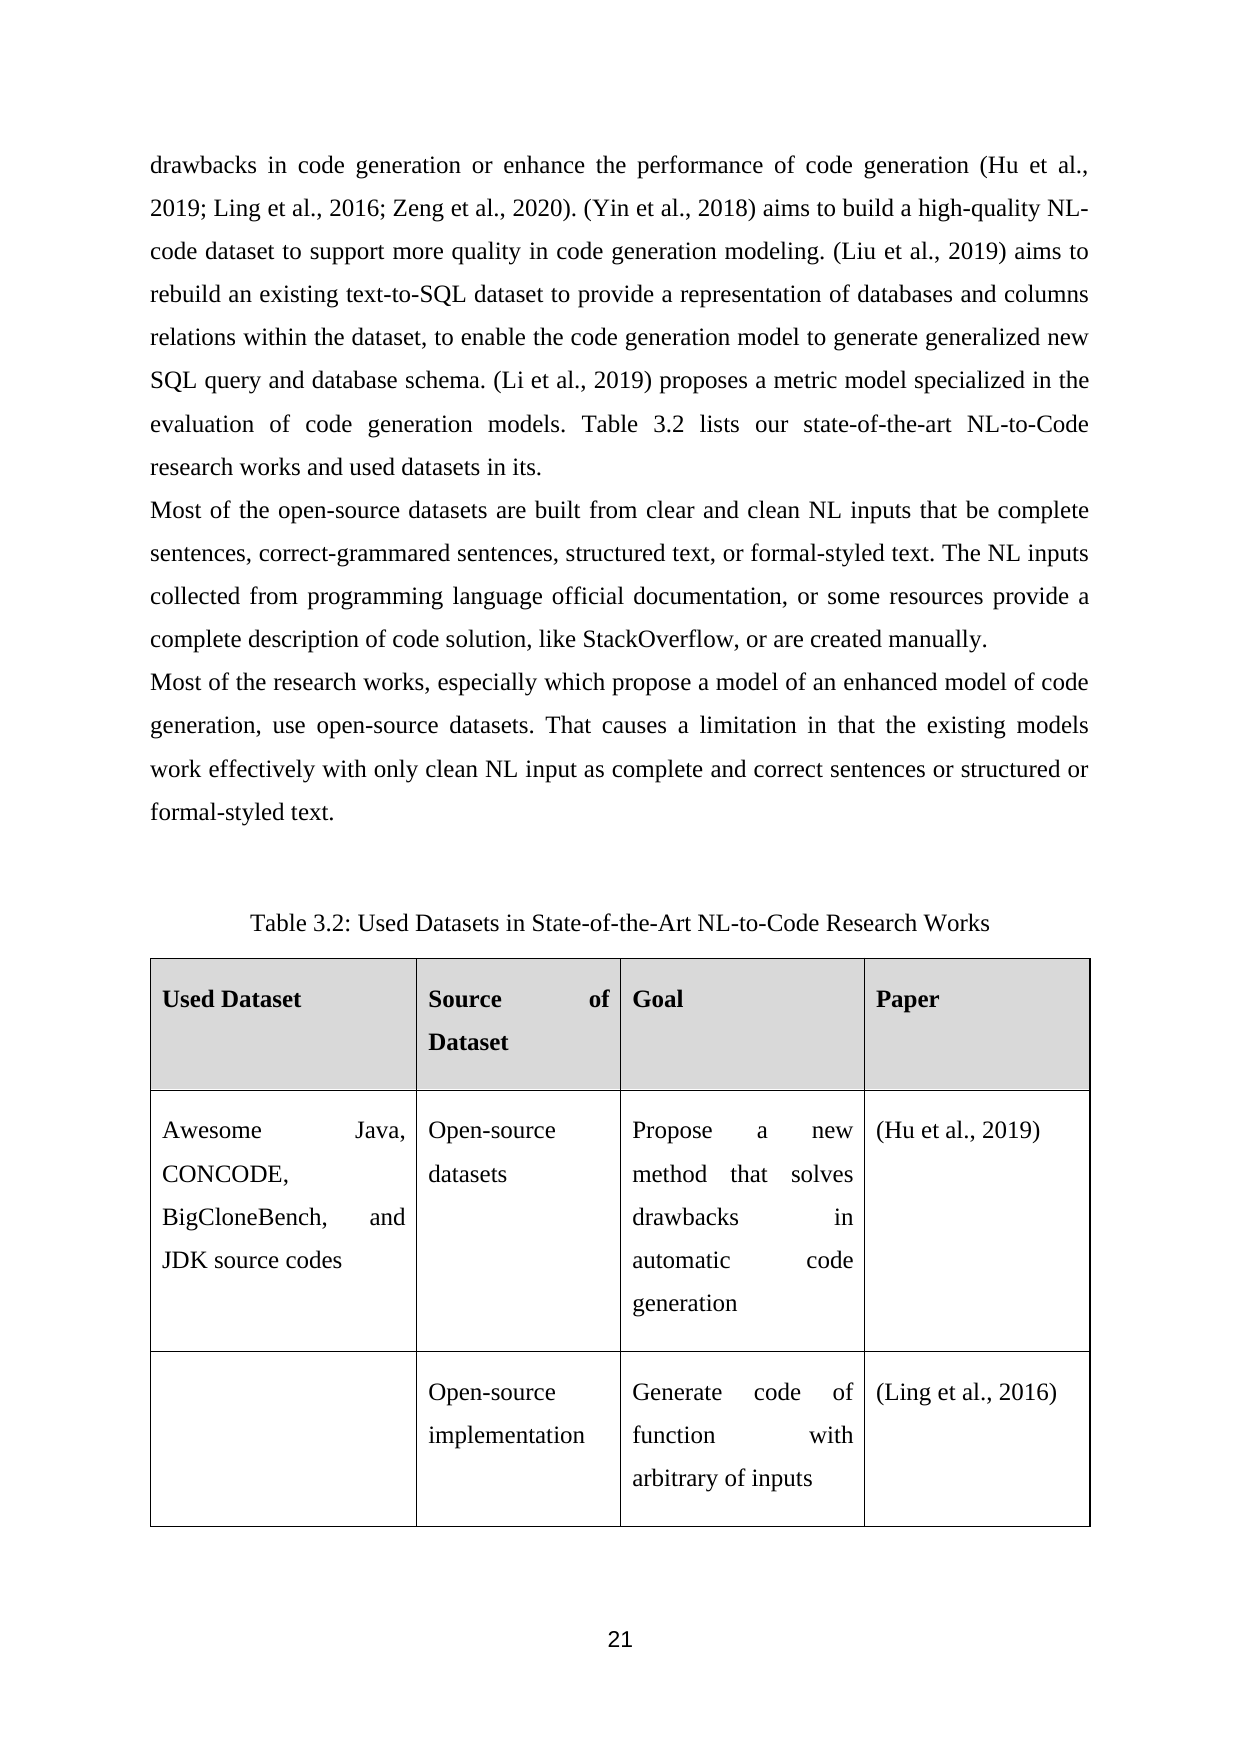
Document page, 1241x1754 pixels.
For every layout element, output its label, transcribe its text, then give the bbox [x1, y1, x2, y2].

table_header Source of Dataset [417, 959, 620, 1089]
table_header Used Dataset [151, 959, 416, 1089]
text Most of the research works, especially which propose a model of an enhanced model of code generation, use open-source datasets. That causes a limitation in that the existing models work effectively with only clean NL input as complete and correct sentences or structured or formal-styled text. [150, 667, 1090, 826]
table_cell (Ling et al., 2016) [865, 1352, 1089, 1526]
table_cell (Hu et al., 2019) [865, 1091, 1089, 1351]
table_cell Awesome Java, CONCODE, BigCloneBench, and JDK source codes [151, 1091, 416, 1351]
table_cell Generate code of function with arbitrary of inputs [621, 1352, 864, 1526]
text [150, 150, 1090, 481]
table_header Goal [621, 959, 864, 1089]
table_cell [151, 1352, 416, 1526]
table_cell Open-source datasets [417, 1091, 620, 1351]
table_cell Propose a new method that solves drawbacks in automatic code generation [621, 1091, 864, 1351]
text Most of the open-source datasets are built from clear and clean NL inputs that be complete sentences, correct-grammared sentences, structured text, or formal-styled text. The NL inputs collected from programming language official documentation, or some resources provide a complete description of code solution, like StackOverflow, or are created manually. [150, 495, 1090, 653]
table_header Paper [865, 959, 1089, 1089]
table_cell Open-source implementation [417, 1352, 620, 1526]
